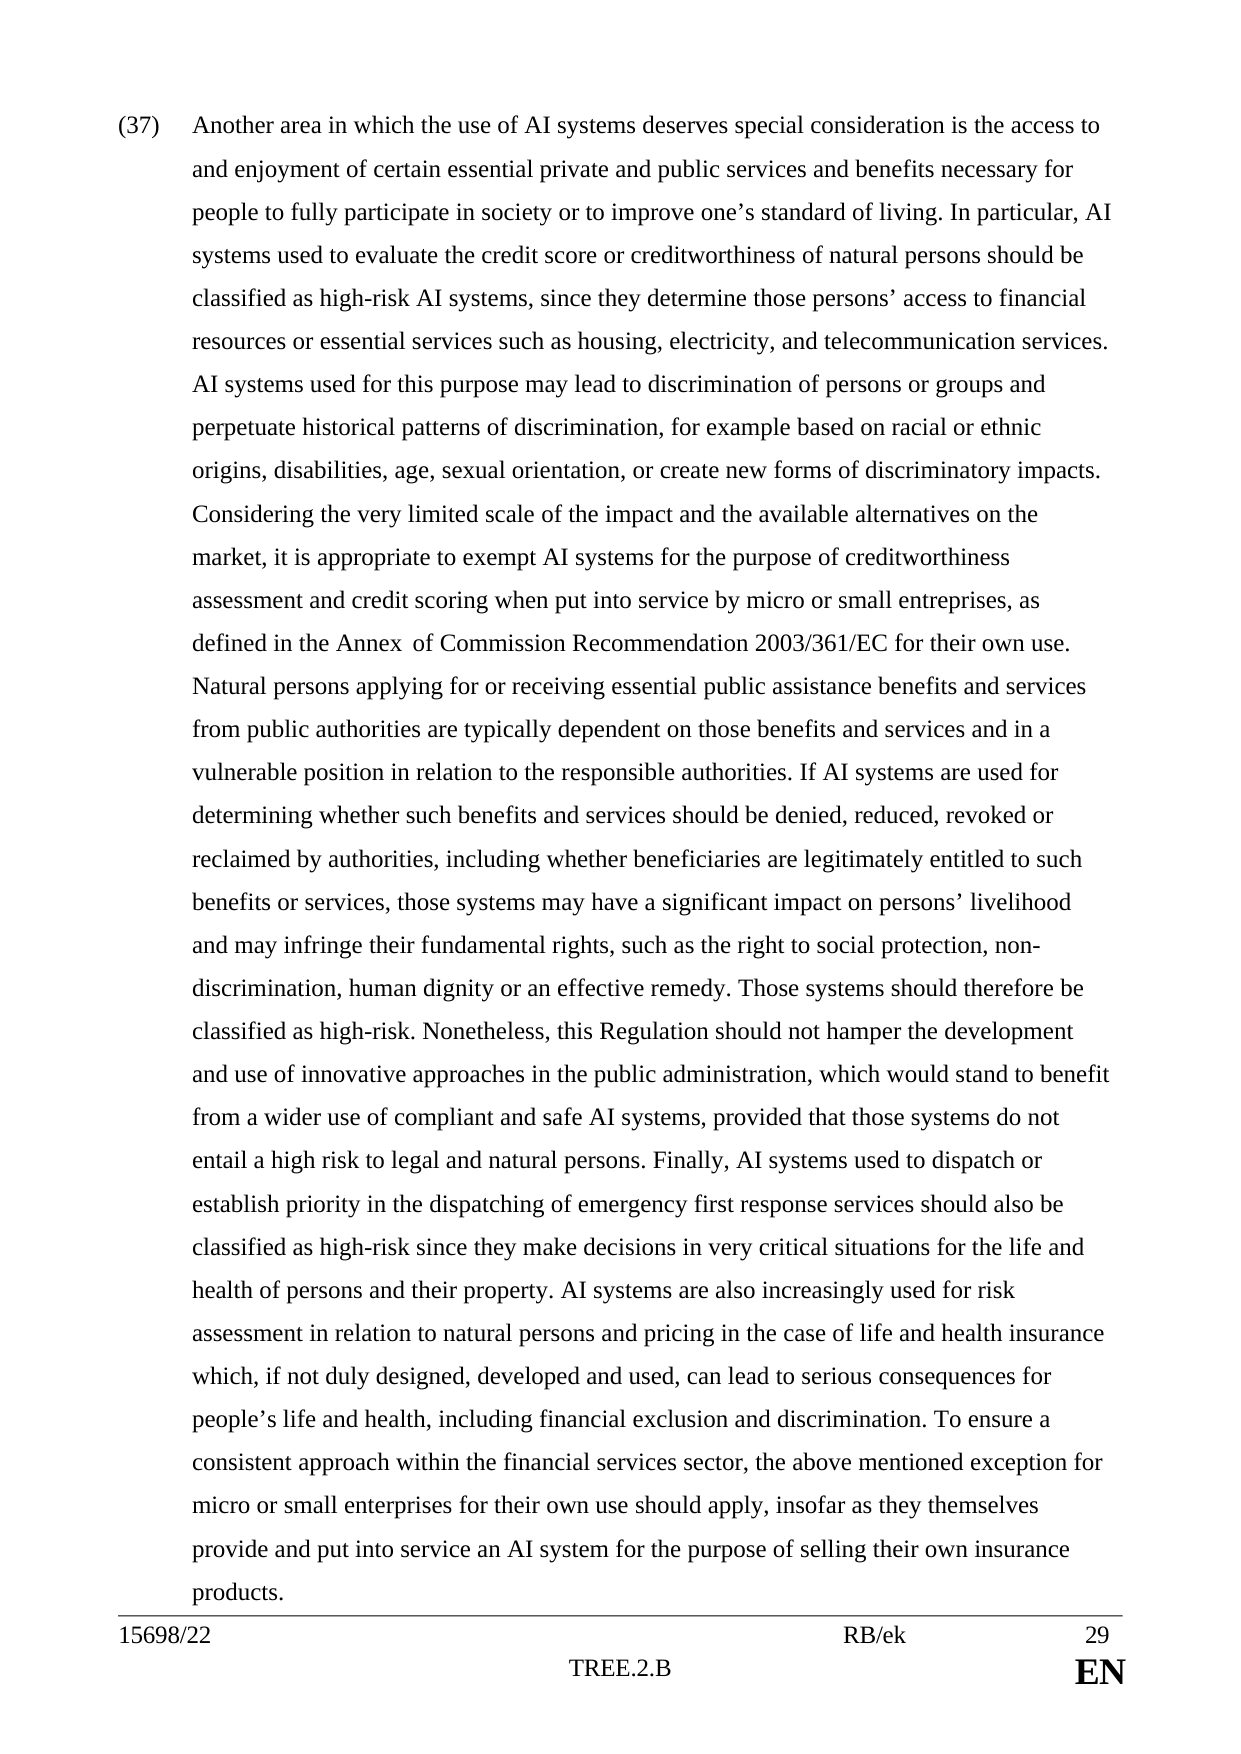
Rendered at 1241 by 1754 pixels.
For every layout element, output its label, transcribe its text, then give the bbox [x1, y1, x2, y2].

list Another area in which the use of AI systems deserves special consideration is the access to and enjoyment of certain essential private and public services and benefits necessary for people to fully participate in society or to improve one’s standard of living. In particular, AI systems used to evaluate the credit score or creditworthiness of natural persons should be classified as high-risk AI systems, since they determine those persons’ access to financial resources or essential services such as housing, electricity, and telecommunication services. AI systems used for this purpose may lead to discrimination of persons or groups and perpetuate historical patterns of discrimination, for example based on racial or ethnic origins, disabilities, age, sexual orientation, or create new forms of discriminatory impacts. Considering the very limited scale of the impact and the available alternatives on the market, it is appropriate to exempt AI systems for the purpose of creditworthiness assessment and credit scoring when put into service by micro or small entreprises, as defined in the Annex of Commission Recommendation 2003/361/EC for their own use. Natural persons applying for or receiving essential public assistance benefits and services from public authorities are typically dependent on those benefits and services and in a vulnerable position in relation to the responsible authorities. If AI systems are used for determining whether such benefits and services should be denied, reduced, revoked or reclaimed by authorities, including whether beneficiaries are legitimately entitled to such benefits or services, those systems may have a significant impact on persons’ livelihood and may infringe their fundamental rights, such as the right to social protection, non-discrimination, human dignity or an effective remedy. Those systems should therefore be classified as high-risk. Nonetheless, this Regulation should not hamper the development and use of innovative approaches in the public administration, which would stand to benefit from a wider use of compliant and safe AI systems, provided that those systems do not entail a high risk to legal and natural persons. Finally, AI systems used to dispatch or establish priority in the dispatching of emergency first response services should also be classified as high-risk since they make decisions in very critical situations for the life and health of persons and their property. AI systems are also increasingly used for risk assessment in relation to natural persons and pricing in the case of life and health insurance which, if not duly designed, developed and used, can lead to serious consequences for people’s life and health, including financial exclusion and discrimination. To ensure a consistent approach within the financial services sector, the above mentioned exception for micro or small enterprises for their own use should apply, insofar as they themselves provide and put into service an AI system for the purpose of selling their own insurance products. [118, 111, 1112, 1606]
